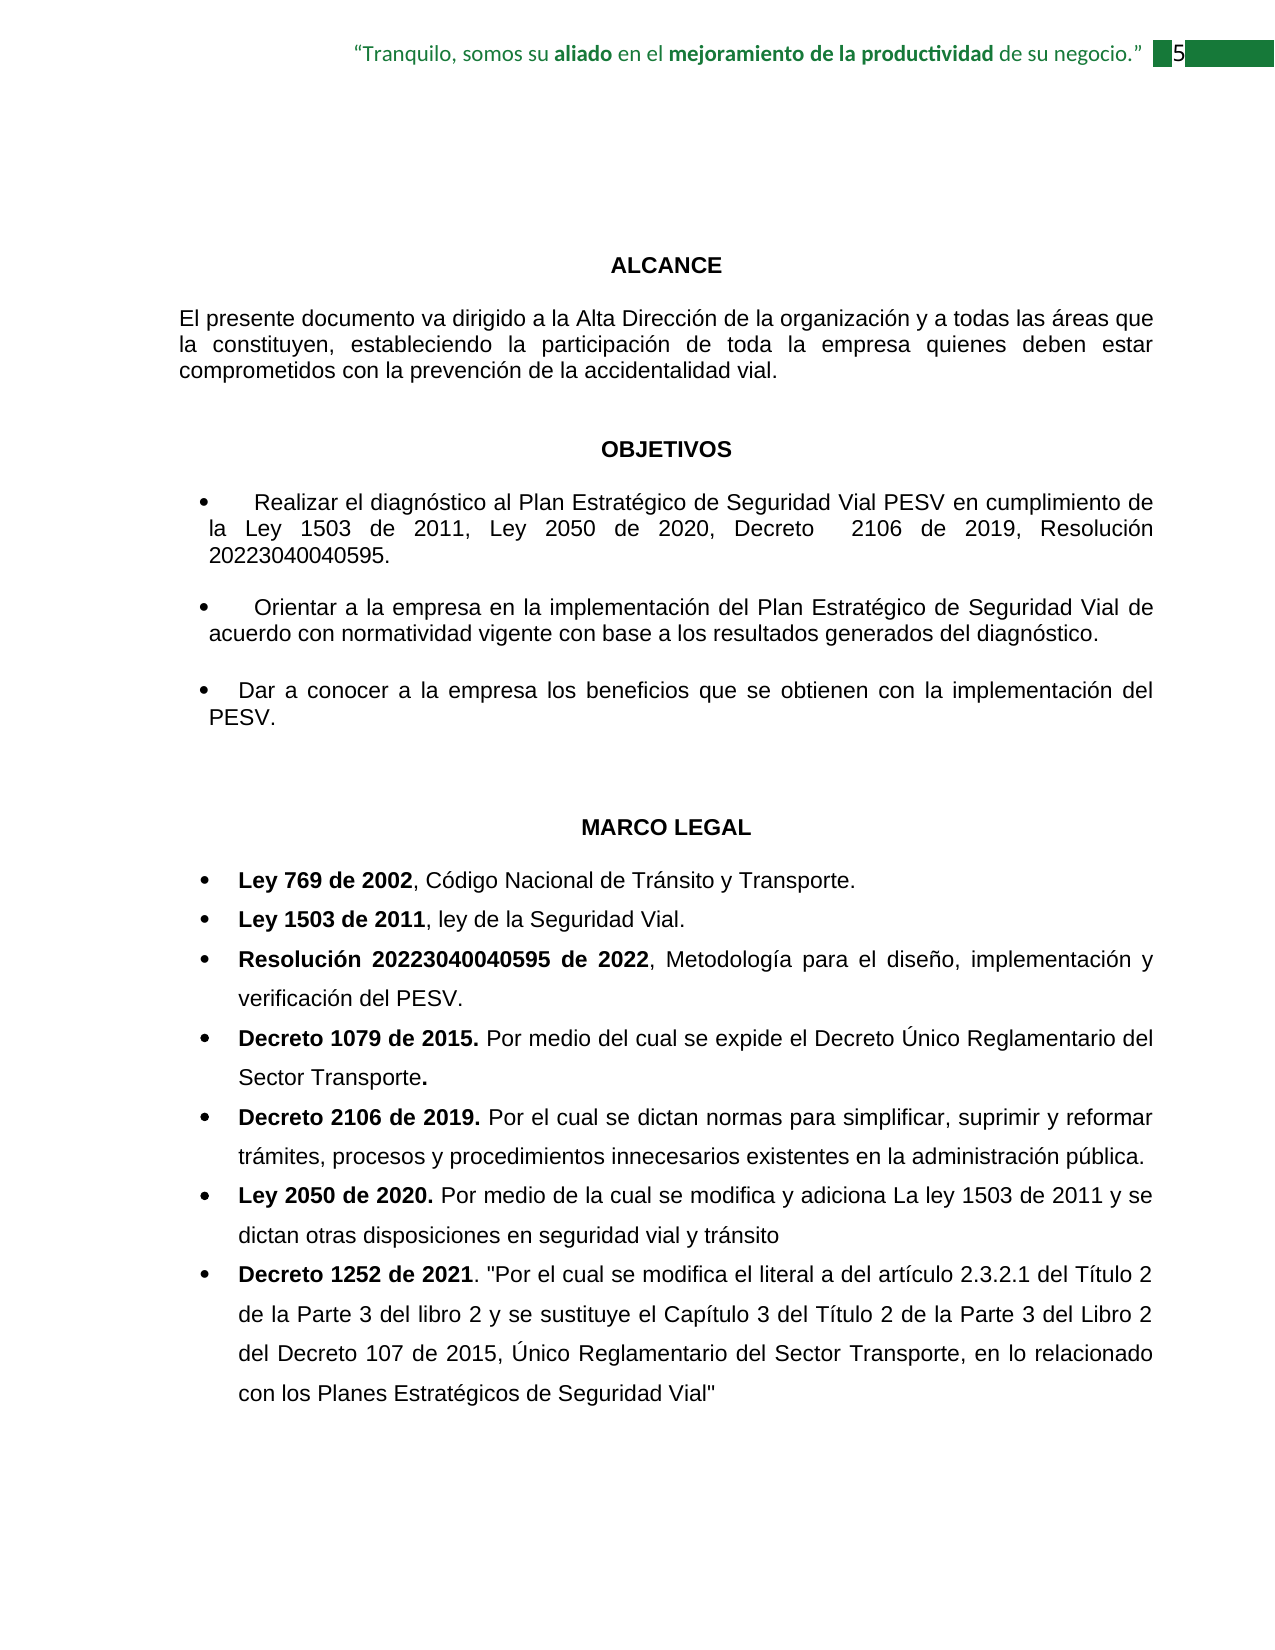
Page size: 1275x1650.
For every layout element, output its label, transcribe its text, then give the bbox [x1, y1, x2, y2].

list Resolución 20223040040595 de 2022, Metodología para el diseño, implementación y verificación del PESV. [201, 946, 1153, 1011]
list Ley 2050 de 2020. Por medio de la cual se modifica y adiciona La ley 1503 de 2011 y se dictan otras disposiciones en seguridad vial y tránsito [201, 1182, 1153, 1248]
text El presente documento va dirigido a la Alta Dirección de la organización y a todas las áreas que la constituyen, estableciendo la participación de toda la empresa quienes deben estar comprometidos con la prevención de la accidentalidad vial. [179, 304, 1153, 384]
list Decreto 2106 de 2019. Por el cual se dictan normas para simplificar, suprimir y reformar trámites, procesos y procedimientos innecesarios existentes en la administración pública. [201, 1103, 1153, 1169]
list Dar a conocer a la empresa los beneficios que se obtienen con la implementación del PESV. [200, 677, 1153, 730]
list Orientar a la empresa en la implementación del Plan Estratégico de Seguridad Vial de acuerdo con normatividad vigente con base a los resultados generados del diagnóstico. [200, 594, 1153, 646]
subtitle ALCANCE [179, 252, 1153, 278]
list Ley 1503 de 2011, ley de la Seguridad Vial. [201, 906, 1153, 932]
list Ley 769 de 2002, Código Nacional de Tránsito y Transporte. [201, 867, 1153, 893]
subtitle MARCO LEGAL [179, 814, 1153, 840]
subtitle OBJETIVOS [179, 436, 1153, 463]
list Realizar el diagnóstico al Plan Estratégico de Seguridad Vial PESV en cumplimiento de la Ley 1503 de 2011, Ley 2050 de 2020, Decreto 2106 de 2019, Resolución 20223040040595. [200, 489, 1153, 568]
list Decreto 1079 de 2015. Por medio del cual se expide el Decreto Único Reglamentario del Sector Transporte. [201, 1024, 1153, 1090]
